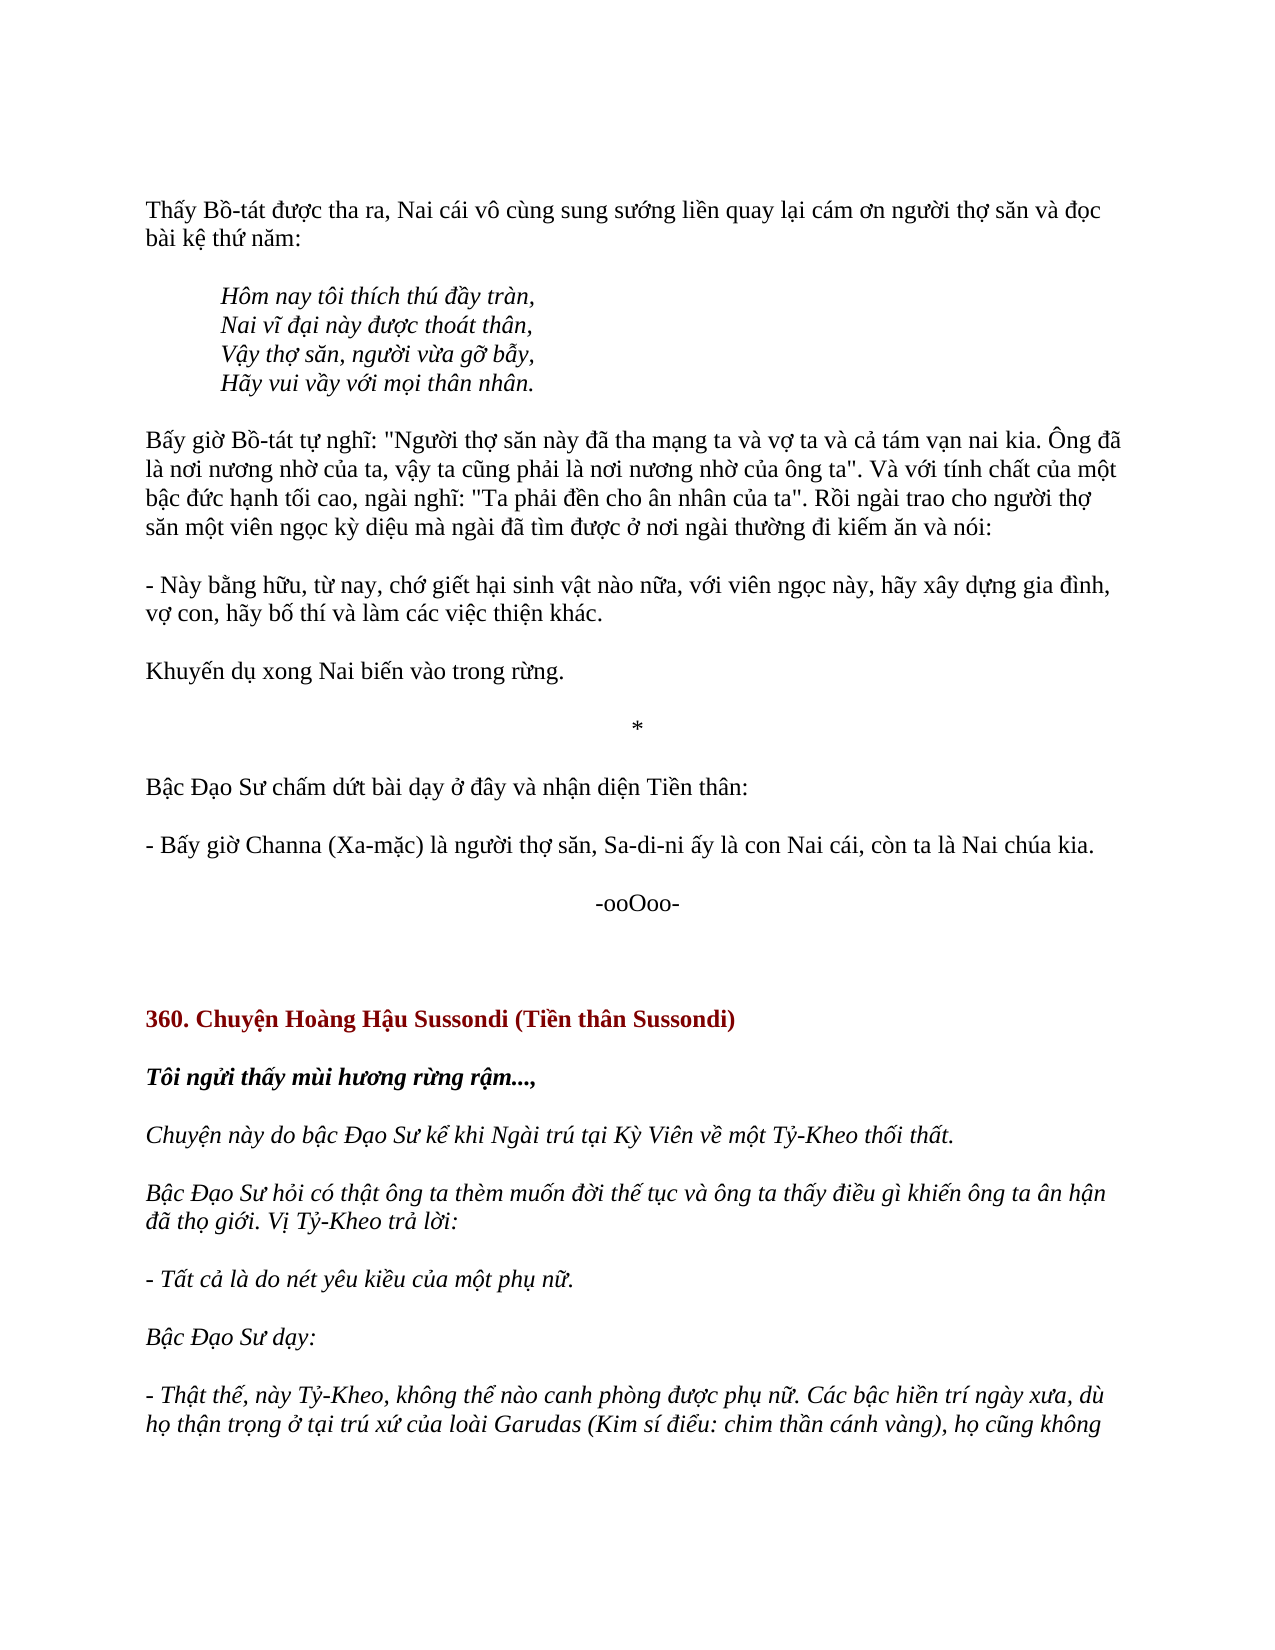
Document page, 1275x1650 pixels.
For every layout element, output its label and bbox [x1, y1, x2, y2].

table_header [130, 150, 1145, 1453]
